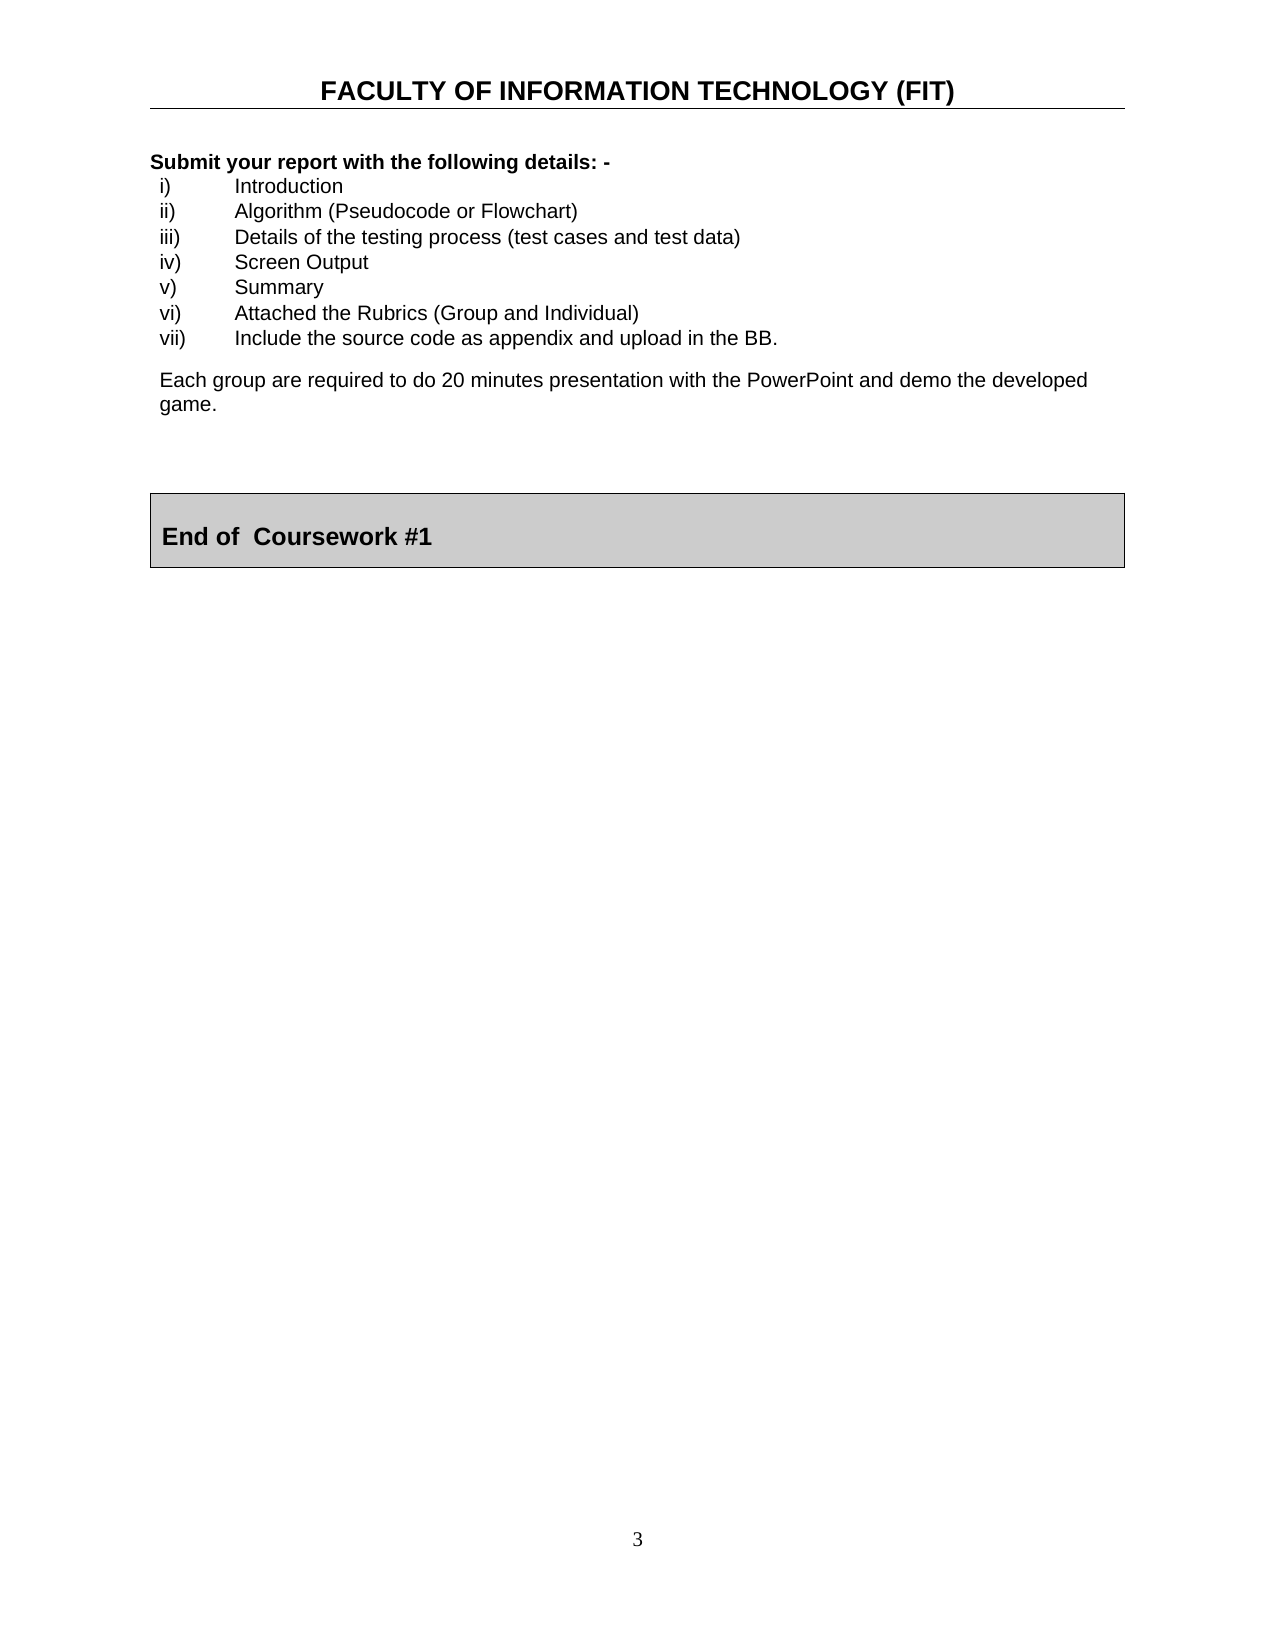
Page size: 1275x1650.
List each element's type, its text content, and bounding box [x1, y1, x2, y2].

text Each group are required to do 20 minutes presentation with the PowerPoint and demo the developed game. [159, 368, 1125, 416]
list Summary [159, 275, 1125, 299]
list Attached the Rubrics (Group and Individual) [159, 301, 1125, 324]
list Algorithm (Pseudocode or Flowchart) [159, 199, 1125, 223]
list Introduction [159, 174, 1125, 198]
table_header End of Coursework #1 [151, 494, 1124, 567]
list Include the source code as appendix and upload in the BB. [159, 326, 1125, 350]
list Details of the testing process (test cases and test data) [159, 224, 1125, 248]
list Screen Output [159, 250, 1125, 274]
text Submit your report with the following details: - [150, 150, 1125, 174]
